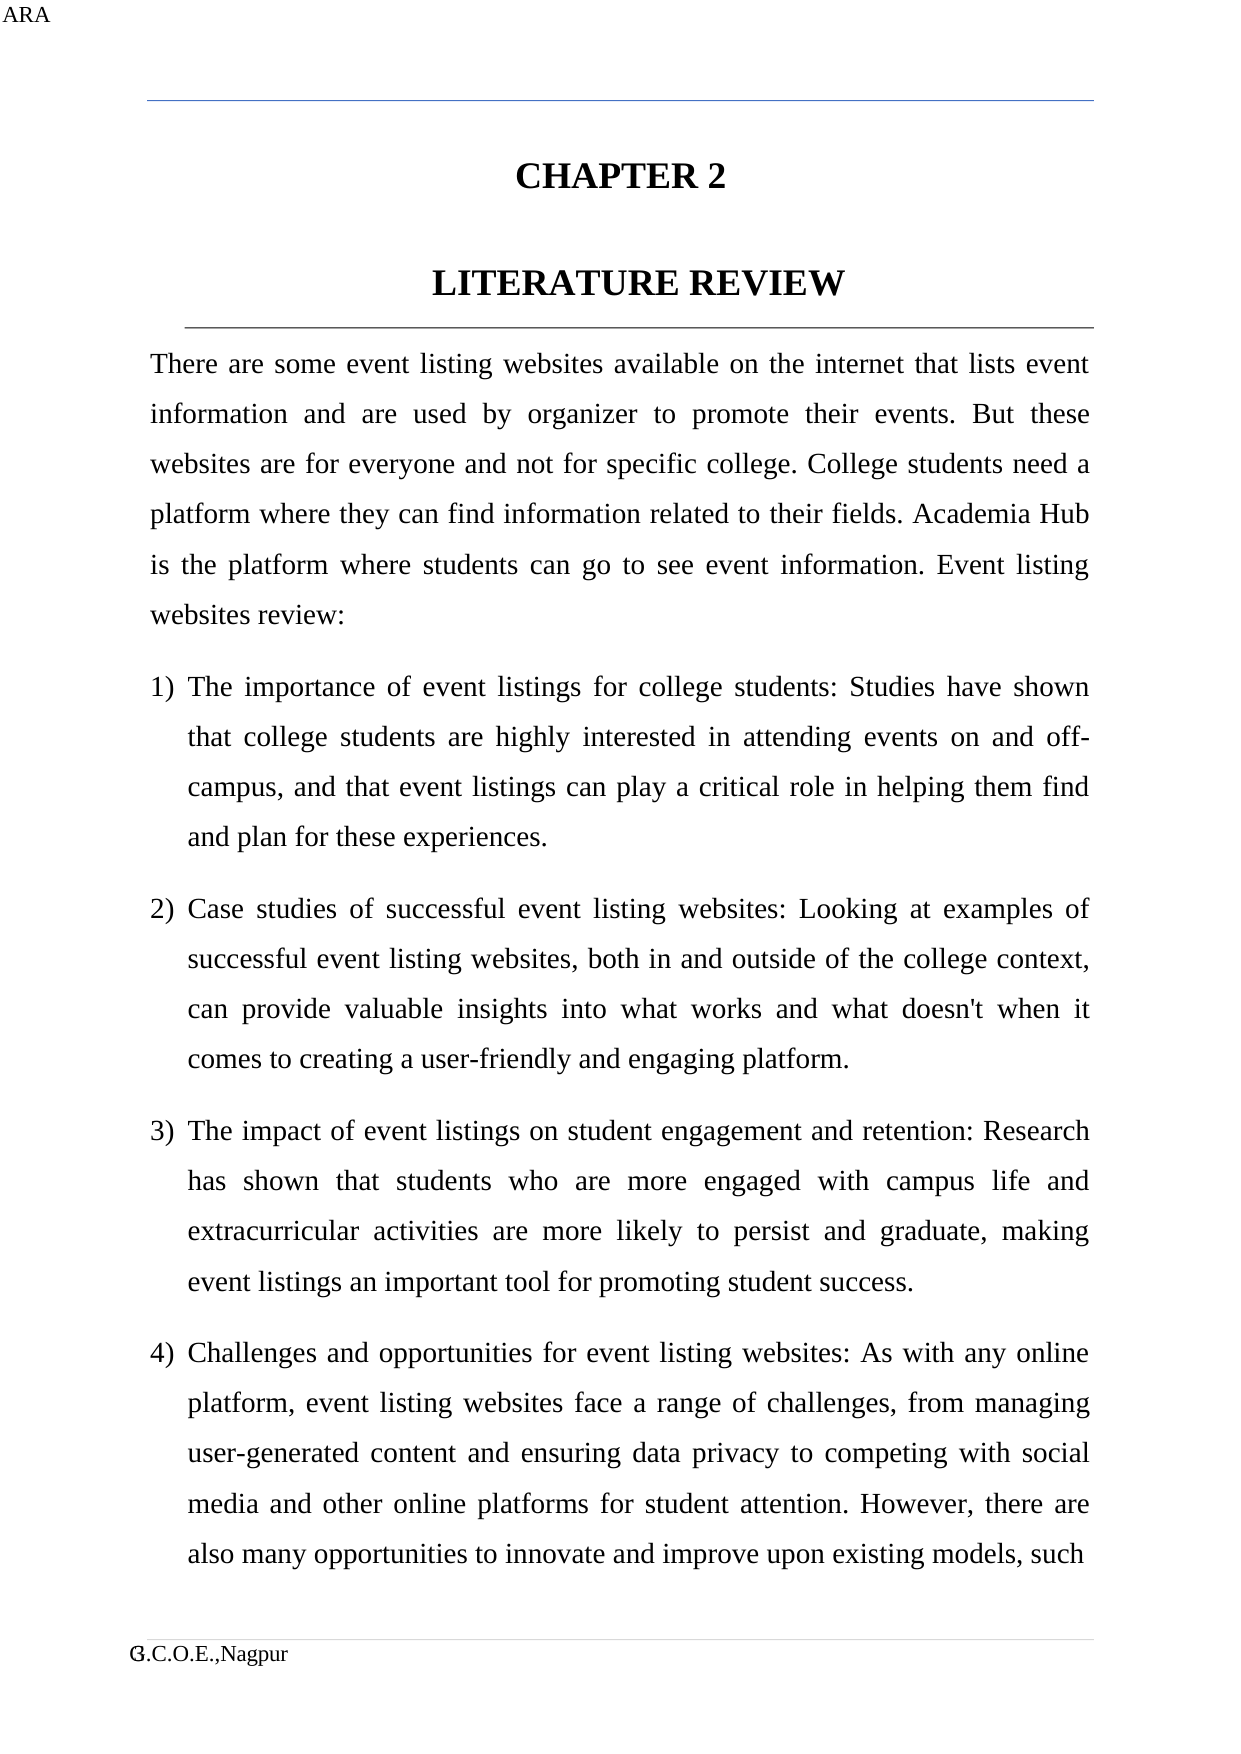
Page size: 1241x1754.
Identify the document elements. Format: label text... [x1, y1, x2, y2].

text LITERATURE REVIEW [162, 261, 1115, 304]
text There are some event listing websites available on the internet that lists event information and are used by organizer to promote their events. But these websites are for everyone and not for specific college. College students need a platform where they can find information related to their fields. Academia Hub is the platform where students can go to see event information. Event listing websites review: [150, 346, 1091, 631]
text CHAPTER 2 [387, 153, 854, 196]
list Challenges and opportunities for event listing websites: As with any online platform, event listing websites face a range of challenges, from managing user-generated content and ensuring data privacy to competing with social media and other online platforms for student attention. However, there are also many opportunities to innovate and improve upon existing models, such [150, 1335, 1091, 1569]
list The importance of event listings for college students: Studies have shown that college students are highly interested in attending events on and off- campus, and that event listings can play a critical role in helping them find and plan for these experiences. [150, 669, 1091, 853]
list The impact of event listings on student engagement and retention: Research has shown that students who are more engaged with campus life and extracurricular activities are more likely to persist and graduate, making event listings an important tool for promoting student success. [150, 1113, 1091, 1297]
list Case studies of successful event listing websites: Looking at examples of successful event listing websites, both in and outside of the college context, can provide valuable insights into what works and what doesn't when it comes to creating a user-friendly and engaging platform. [150, 891, 1091, 1075]
